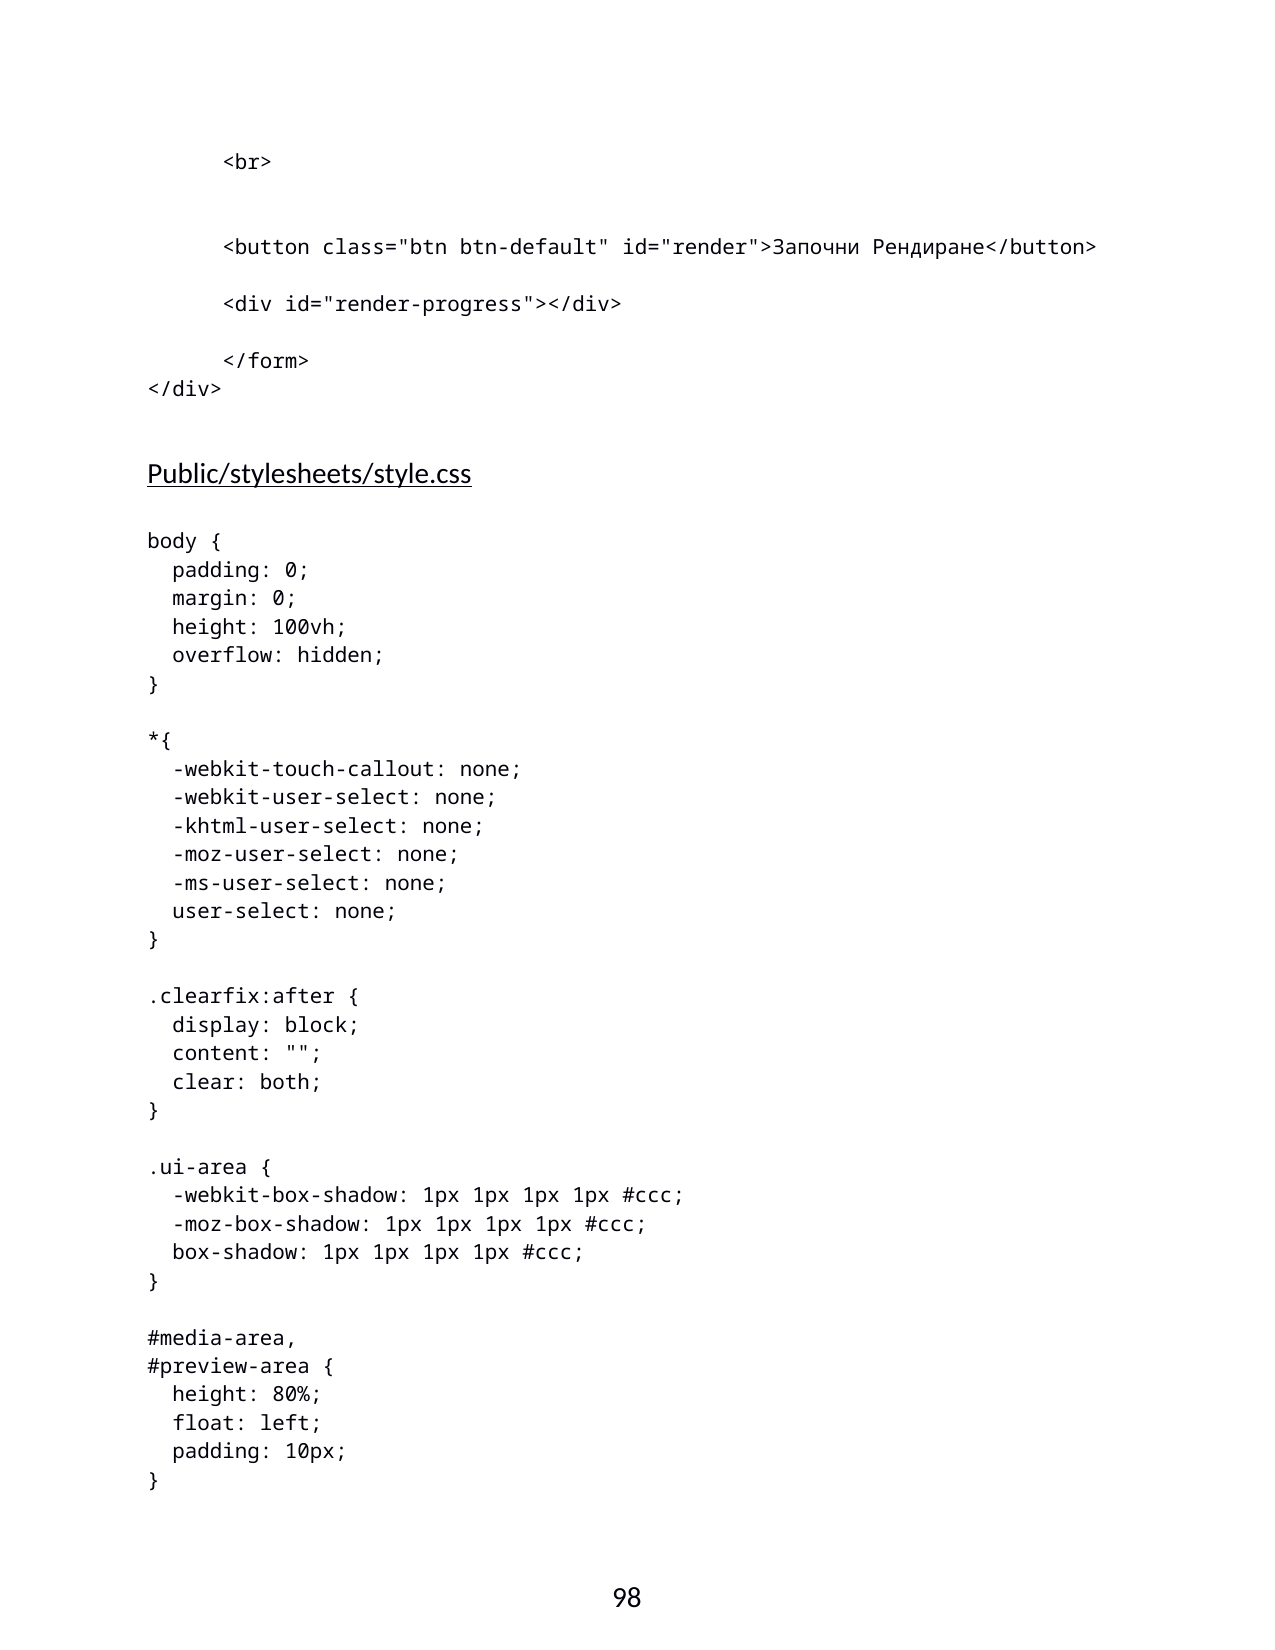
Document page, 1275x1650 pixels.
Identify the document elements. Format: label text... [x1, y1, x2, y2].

subtitle -moz-box-shadow: 1px 1px 1px 1px #ccc; [147, 1209, 1106, 1237]
subtitle </form> [147, 346, 1106, 374]
subtitle *{ [147, 726, 1106, 754]
subtitle padding: 10px; [147, 1436, 1106, 1465]
subtitle -webkit-user-select: none; [147, 782, 1106, 811]
text Public/stylesheets/style.css [147, 455, 1106, 491]
subtitle .clearfix:after { [147, 981, 1106, 1010]
subtitle <br> [147, 147, 1106, 175]
subtitle -webkit-touch-callout: none; [147, 754, 1106, 782]
subtitle float: left; [147, 1408, 1106, 1436]
subtitle padding: 0; [147, 555, 1106, 583]
subtitle -ms-user-select: none; [147, 868, 1106, 896]
subtitle #preview-area { [147, 1351, 1106, 1379]
subtitle -webkit-box-shadow: 1px 1px 1px 1px #ccc; [147, 1181, 1106, 1209]
subtitle content: ""; [147, 1038, 1106, 1067]
subtitle body { [147, 526, 1106, 555]
subtitle } [147, 924, 1106, 953]
subtitle user-select: none; [147, 896, 1106, 924]
subtitle #media-area, [147, 1323, 1106, 1351]
subtitle } [147, 1266, 1106, 1294]
subtitle </div> [147, 374, 1106, 403]
subtitle } [147, 1095, 1106, 1124]
subtitle -khtml-user-select: none; [147, 811, 1106, 839]
subtitle box-shadow: 1px 1px 1px 1px #ccc; [147, 1237, 1106, 1266]
subtitle margin: 0; [147, 583, 1106, 612]
subtitle <div id="render-progress"></div> [147, 289, 1106, 318]
subtitle height: 80%; [147, 1379, 1106, 1408]
subtitle clear: both; [147, 1067, 1106, 1095]
subtitle } [147, 1465, 1106, 1493]
subtitle height: 100vh; [147, 612, 1106, 640]
subtitle .ui-area { [147, 1152, 1106, 1181]
subtitle } [147, 669, 1106, 697]
subtitle overflow: hidden; [147, 640, 1106, 669]
subtitle <button class="btn btn-default" id="render">Започни Рендиране</button> [147, 232, 1106, 261]
subtitle -moz-user-select: none; [147, 839, 1106, 868]
subtitle display: block; [147, 1010, 1106, 1038]
